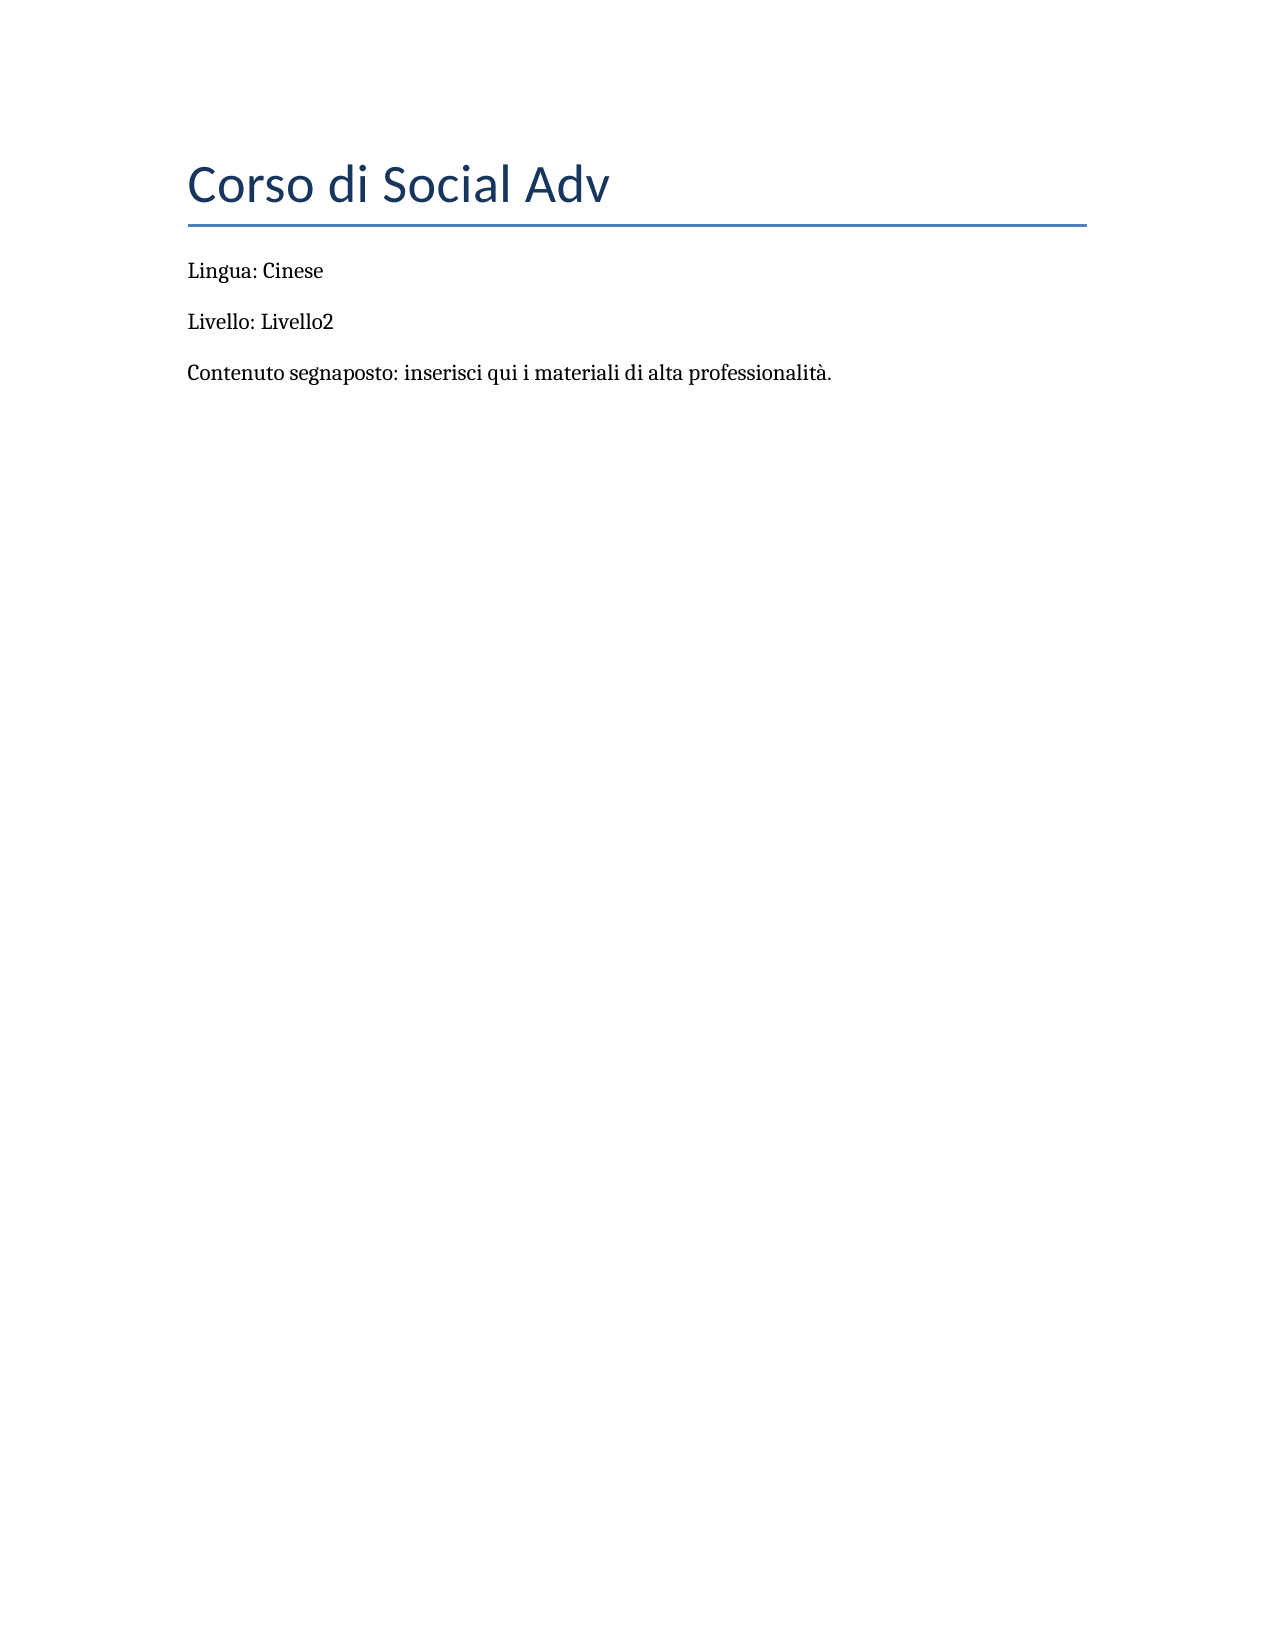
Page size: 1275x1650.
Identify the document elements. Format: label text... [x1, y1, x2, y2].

text Contenuto segnaposto: inserisci qui i materiali di alta professionalità. [187, 360, 1087, 386]
title Corso di Social Adv [187, 150, 1087, 227]
text Livello: Livello2 [187, 309, 1087, 335]
text Lingua: Cinese [187, 258, 1087, 284]
